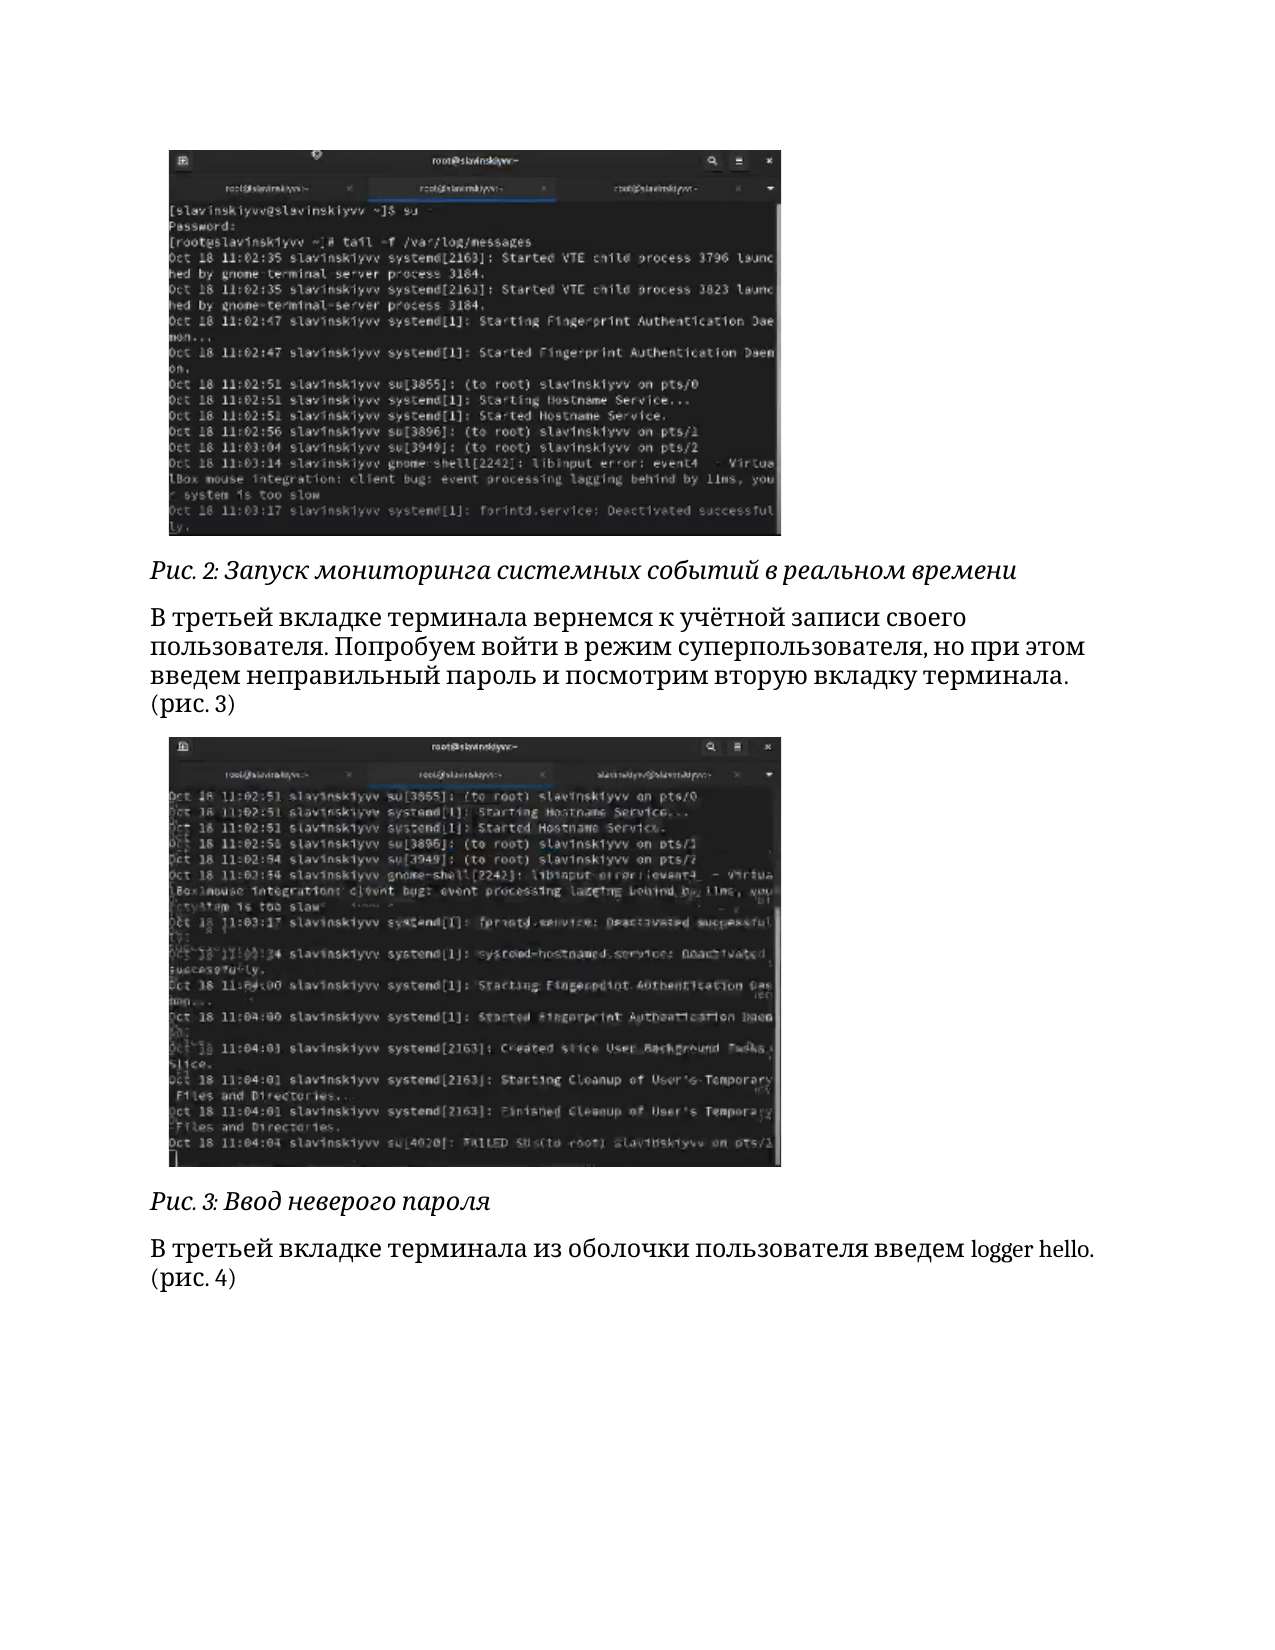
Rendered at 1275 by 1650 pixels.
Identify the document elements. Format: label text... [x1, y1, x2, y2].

picture [168, 737, 782, 1167]
text Рис. 2: Запуск мониторинга системных событий в реальном времени [150, 557, 1125, 585]
text В третьей вкладке терминала вернемся к учётной записи своего пользователя. Попробуем войти в режим суперпользователя, но при этом введем неправильный пароль и посмотрим вторую вкладку терминала. (рис. 3) [150, 604, 1125, 719]
text В третьей вкладке терминала из оболочки пользователя введем logger hello. (рис. 4) [150, 1235, 1125, 1292]
text Рис. 3: Ввод неверого пароля [150, 1187, 1125, 1216]
picture [168, 150, 782, 536]
